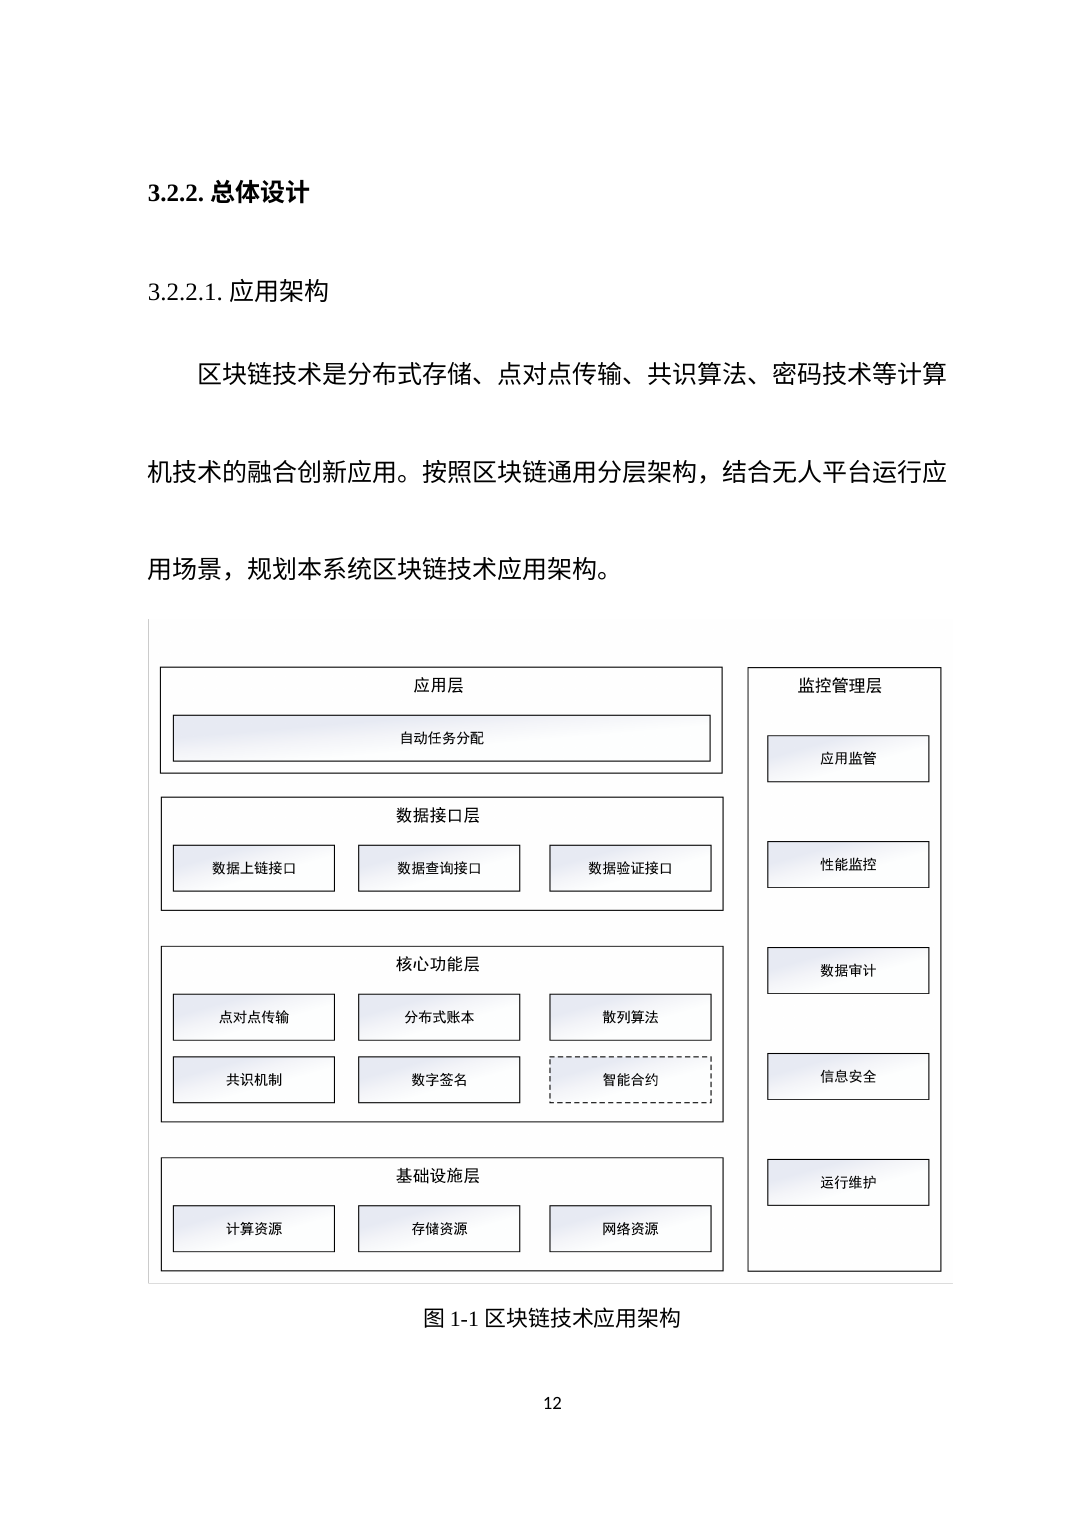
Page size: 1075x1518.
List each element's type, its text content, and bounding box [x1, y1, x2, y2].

picture [147, 618, 957, 1287]
text 区块链技术是分布式存储、点对点传输、共识算法、密码技术等计算机技术的融合创新应用。按照区块链通用分层架构，结合无人平台运行应用场景，规划本系统区块链技术应用架构。 [148, 340, 957, 600]
subtitle 3.2.2.1. 应用架构 [148, 257, 957, 322]
text 图1-1 区块链技术应用架构 [148, 1301, 957, 1333]
subtitle 3.2.2. 总体设计 [148, 158, 957, 223]
